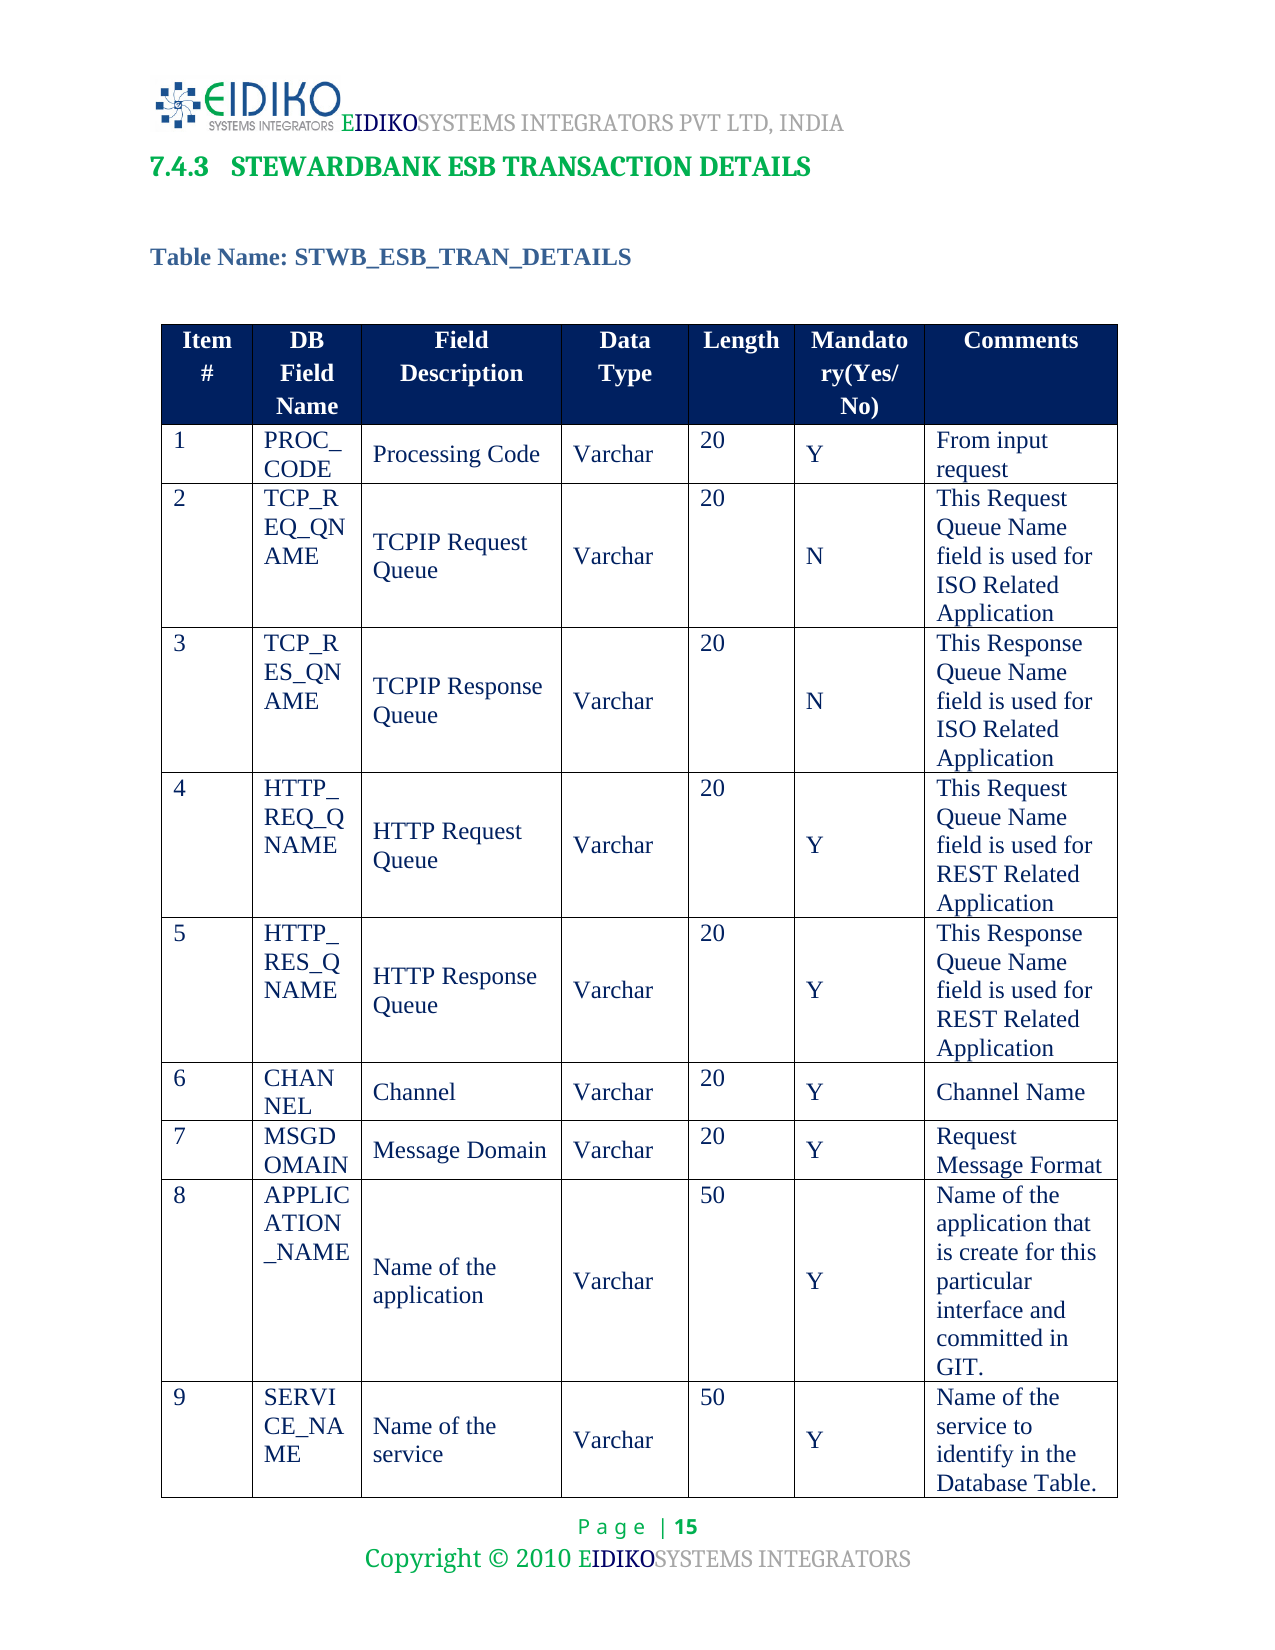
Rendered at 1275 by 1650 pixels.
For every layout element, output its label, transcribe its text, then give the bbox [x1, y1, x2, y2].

table_cell APPLICATION_NAME [253, 1180, 361, 1381]
table_cell HTTP_RES_QNAME [253, 918, 361, 1062]
table_cell HTTP_REQ_QNAME [253, 773, 361, 917]
table_cell Y [795, 1382, 924, 1497]
table_cell 20 [689, 628, 794, 772]
text Table Name: STWB_ESB_TRAN_DETAILS [150, 242, 1125, 270]
table_cell 6 [162, 1063, 252, 1120]
table_cell Name of the service [362, 1382, 561, 1497]
picture [150, 75, 341, 132]
table_header DB Field Name [253, 325, 361, 424]
table_cell Varchar [562, 918, 688, 1062]
table_cell Y [795, 773, 924, 917]
table_cell 8 [162, 1180, 252, 1381]
table_cell SERVICE_NAME [253, 1382, 361, 1497]
table_cell Y [795, 1121, 924, 1179]
table_cell 20 [689, 918, 794, 1062]
table_cell From input request [925, 425, 1117, 482]
table_cell TCPIP Response Queue [362, 628, 561, 772]
table_cell Channel [362, 1063, 561, 1120]
table_cell Y [795, 1063, 924, 1120]
table_cell Y [795, 918, 924, 1062]
table_cell HTTP Request Queue [362, 773, 561, 917]
table_cell 1 [162, 425, 252, 482]
table_cell 5 [162, 918, 252, 1062]
table_cell 50 [689, 1180, 794, 1381]
table_cell Request Message Format [925, 1121, 1117, 1179]
subtitle STEWARDBANK ESB TRANSACTION DETAILS [150, 150, 1125, 183]
table_cell Name of the application that is create for this particular interface and committed in GIT. [925, 1180, 1117, 1381]
table_cell Y [795, 425, 924, 482]
table_header Mandatory(Yes/No) [795, 325, 924, 424]
table_cell Channel Name [925, 1063, 1117, 1120]
table_cell 3 [162, 628, 252, 772]
table_cell Y [795, 1180, 924, 1381]
table_cell 2 [162, 484, 252, 627]
table_cell N [795, 628, 924, 772]
table_cell 7 [162, 1121, 252, 1179]
table_cell Varchar [562, 484, 688, 627]
table_header Item # [162, 325, 252, 424]
table_cell Varchar [562, 1063, 688, 1120]
table_cell 4 [162, 773, 252, 917]
table_cell Processing Code [362, 425, 561, 482]
table_cell This Request Queue Name field is used for REST Related Application [925, 773, 1117, 917]
table_cell 20 [689, 773, 794, 917]
table_cell This Response Queue Name field is used for ISO Related Application [925, 628, 1117, 772]
table_cell N [795, 484, 924, 627]
table_cell 20 [689, 484, 794, 627]
table_header Field Description [362, 325, 561, 424]
table_cell 20 [689, 425, 794, 482]
table_cell Varchar [562, 425, 688, 482]
table_cell MSGDOMAIN [253, 1121, 361, 1179]
table_cell TCPIP Request Queue [362, 484, 561, 627]
table_cell 50 [689, 1382, 794, 1497]
table_cell Varchar [562, 1121, 688, 1179]
table_cell Name of the service to identify in the Database Table. [925, 1382, 1117, 1497]
table_cell Message Domain [362, 1121, 561, 1179]
table_cell 9 [162, 1382, 252, 1497]
table_cell Varchar [562, 628, 688, 772]
table_cell This Response Queue Name field is used for REST Related Application [925, 918, 1117, 1062]
table_cell CHANNEL [253, 1063, 361, 1120]
table_cell Varchar [562, 1382, 688, 1497]
table_cell Varchar [562, 1180, 688, 1381]
table_header Comments [925, 325, 1117, 424]
table_cell HTTP Response Queue [362, 918, 561, 1062]
table_cell TCP_REQ_QNAME [253, 484, 361, 627]
table_cell TCP_RES_QNAME [253, 628, 361, 772]
table_cell This Request Queue Name field is used for ISO Related Application [925, 484, 1117, 627]
table_cell 20 [689, 1121, 794, 1179]
table_cell Name of the application [362, 1180, 561, 1381]
table_cell 20 [689, 1063, 794, 1120]
table_header Length [689, 325, 794, 424]
table_cell PROC_CODE [253, 425, 361, 482]
table_header Data Type [562, 325, 688, 424]
table_cell Varchar [562, 773, 688, 917]
